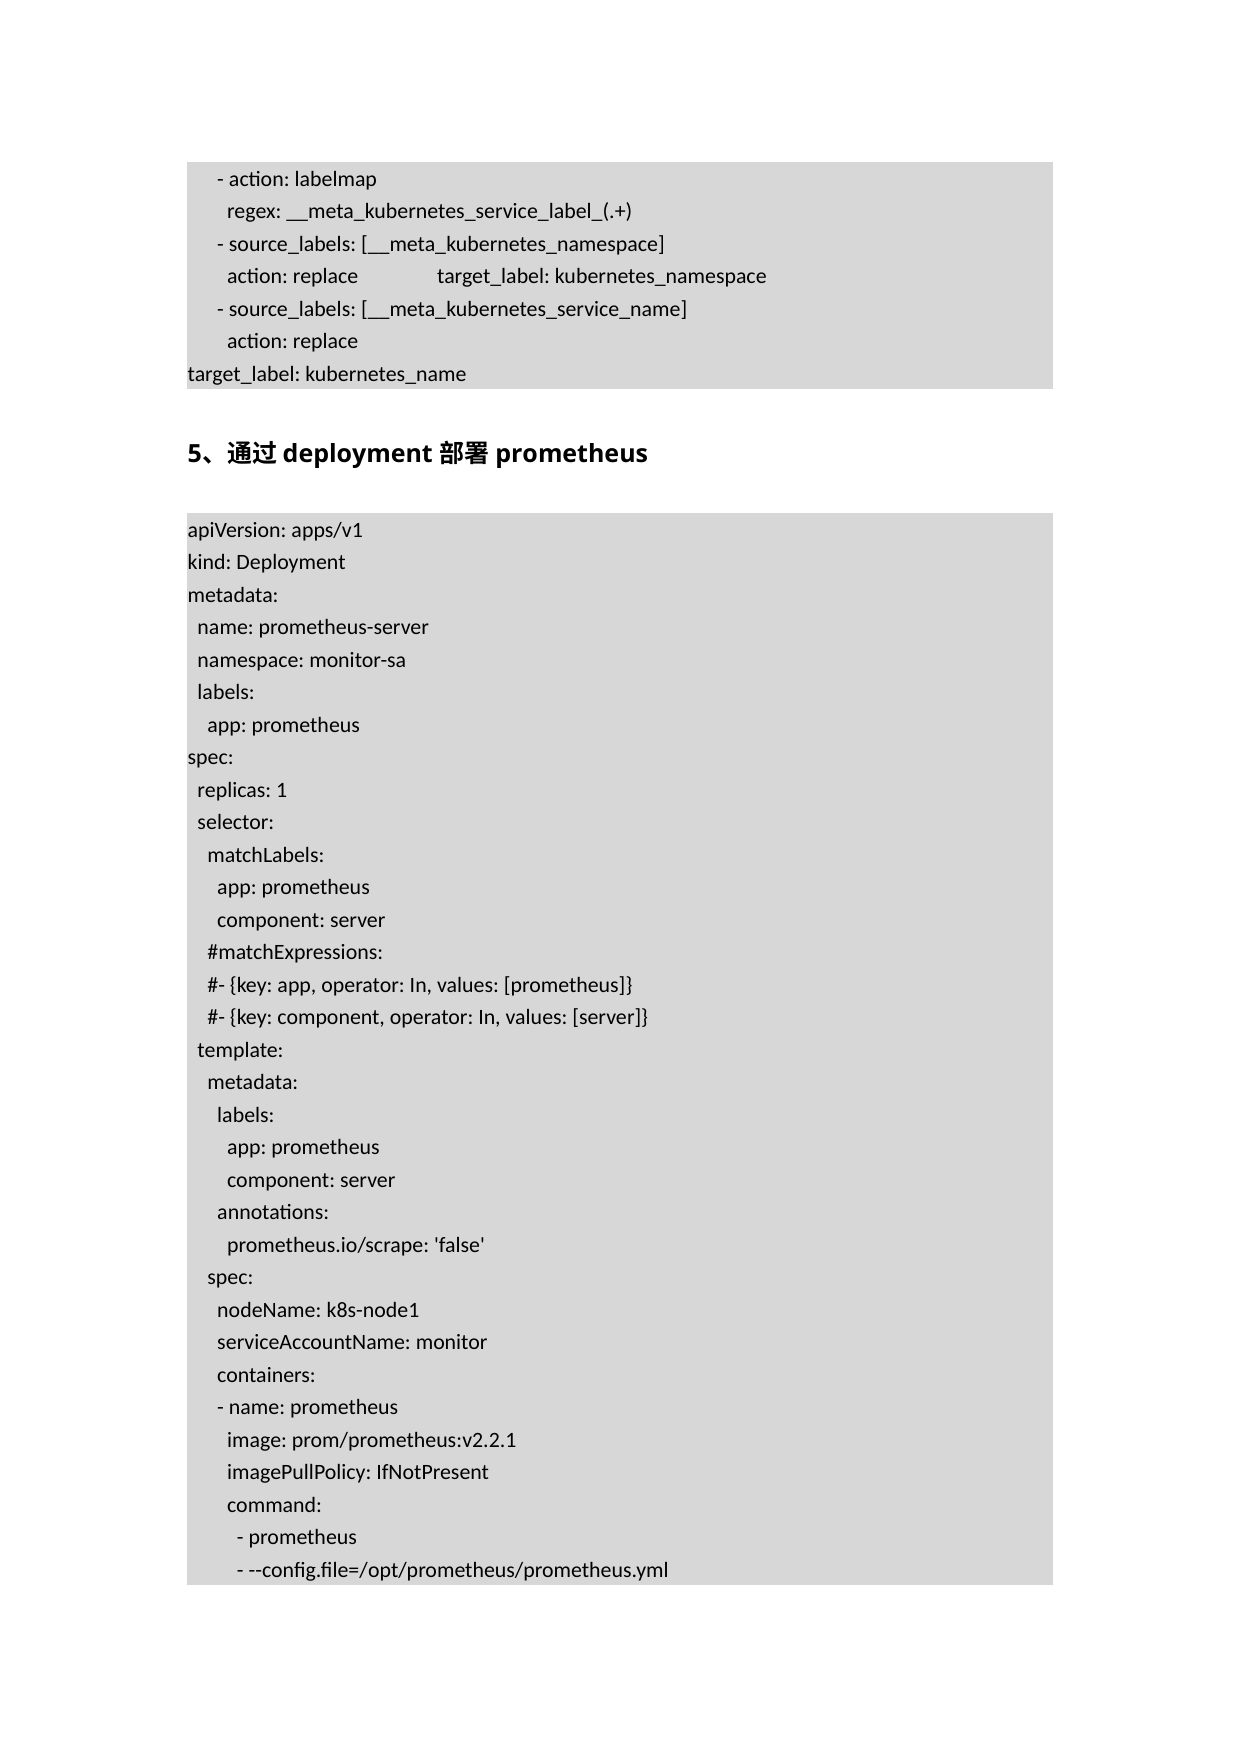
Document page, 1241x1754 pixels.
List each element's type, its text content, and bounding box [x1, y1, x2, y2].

text selector: [187, 805, 1053, 838]
text - action: labelmap [187, 162, 1053, 194]
text metadata: [187, 1065, 1053, 1098]
text - source_labels: [__meta_kubernetes_service_name] [187, 292, 1053, 324]
text serviceAccountName: monitor [187, 1325, 1053, 1358]
text #matchExpressions: [187, 935, 1053, 968]
text - source_labels: [__meta_kubernetes_namespace] [187, 227, 1053, 259]
text imagePullPolicy: IfNotPresent [187, 1455, 1053, 1488]
text app: prometheus [187, 1130, 1053, 1163]
text #- {key: component, operator: In, values: [server]} [187, 1000, 1053, 1033]
text action: replace [187, 324, 1053, 357]
text image: prom/prometheus:v2.2.1 [187, 1423, 1053, 1455]
text labels: [187, 1098, 1053, 1130]
text - --config.file=/opt/prometheus/prometheus.yml [187, 1553, 1053, 1585]
text regex: __meta_kubernetes_service_label_(.+) [187, 194, 1053, 227]
text component: server [187, 903, 1053, 935]
text template: [187, 1033, 1053, 1065]
text spec: [187, 740, 1053, 773]
text app: prometheus [187, 870, 1053, 903]
text app: prometheus [187, 708, 1053, 740]
text name: prometheus-server [187, 610, 1053, 643]
text target_label: kubernetes_name [187, 357, 1053, 389]
text annotations: [187, 1195, 1053, 1228]
text metadata: [187, 578, 1053, 610]
text action: replace target_label: kubernetes_namespace [187, 259, 1053, 292]
text - prometheus [187, 1520, 1053, 1553]
text labels: [187, 675, 1053, 708]
text containers: [187, 1358, 1053, 1390]
text apiVersion: apps/v1 [187, 513, 1053, 545]
text spec: [187, 1260, 1053, 1293]
text component: server [187, 1163, 1053, 1195]
text #- {key: app, operator: In, values: [prometheus]} [187, 968, 1053, 1000]
text nodeName: k8s-node1 [187, 1293, 1053, 1325]
text kind: Deployment [187, 545, 1053, 578]
text command: [187, 1488, 1053, 1520]
text replicas: 1 [187, 773, 1053, 805]
text namespace: monitor-sa [187, 643, 1053, 675]
text matchLabels: [187, 838, 1053, 870]
text - name: prometheus [187, 1390, 1053, 1423]
text prometheus.io/scrape: 'false' [187, 1228, 1053, 1260]
subtitle 5、通过 deployment 部署 prometheus [187, 419, 1053, 484]
